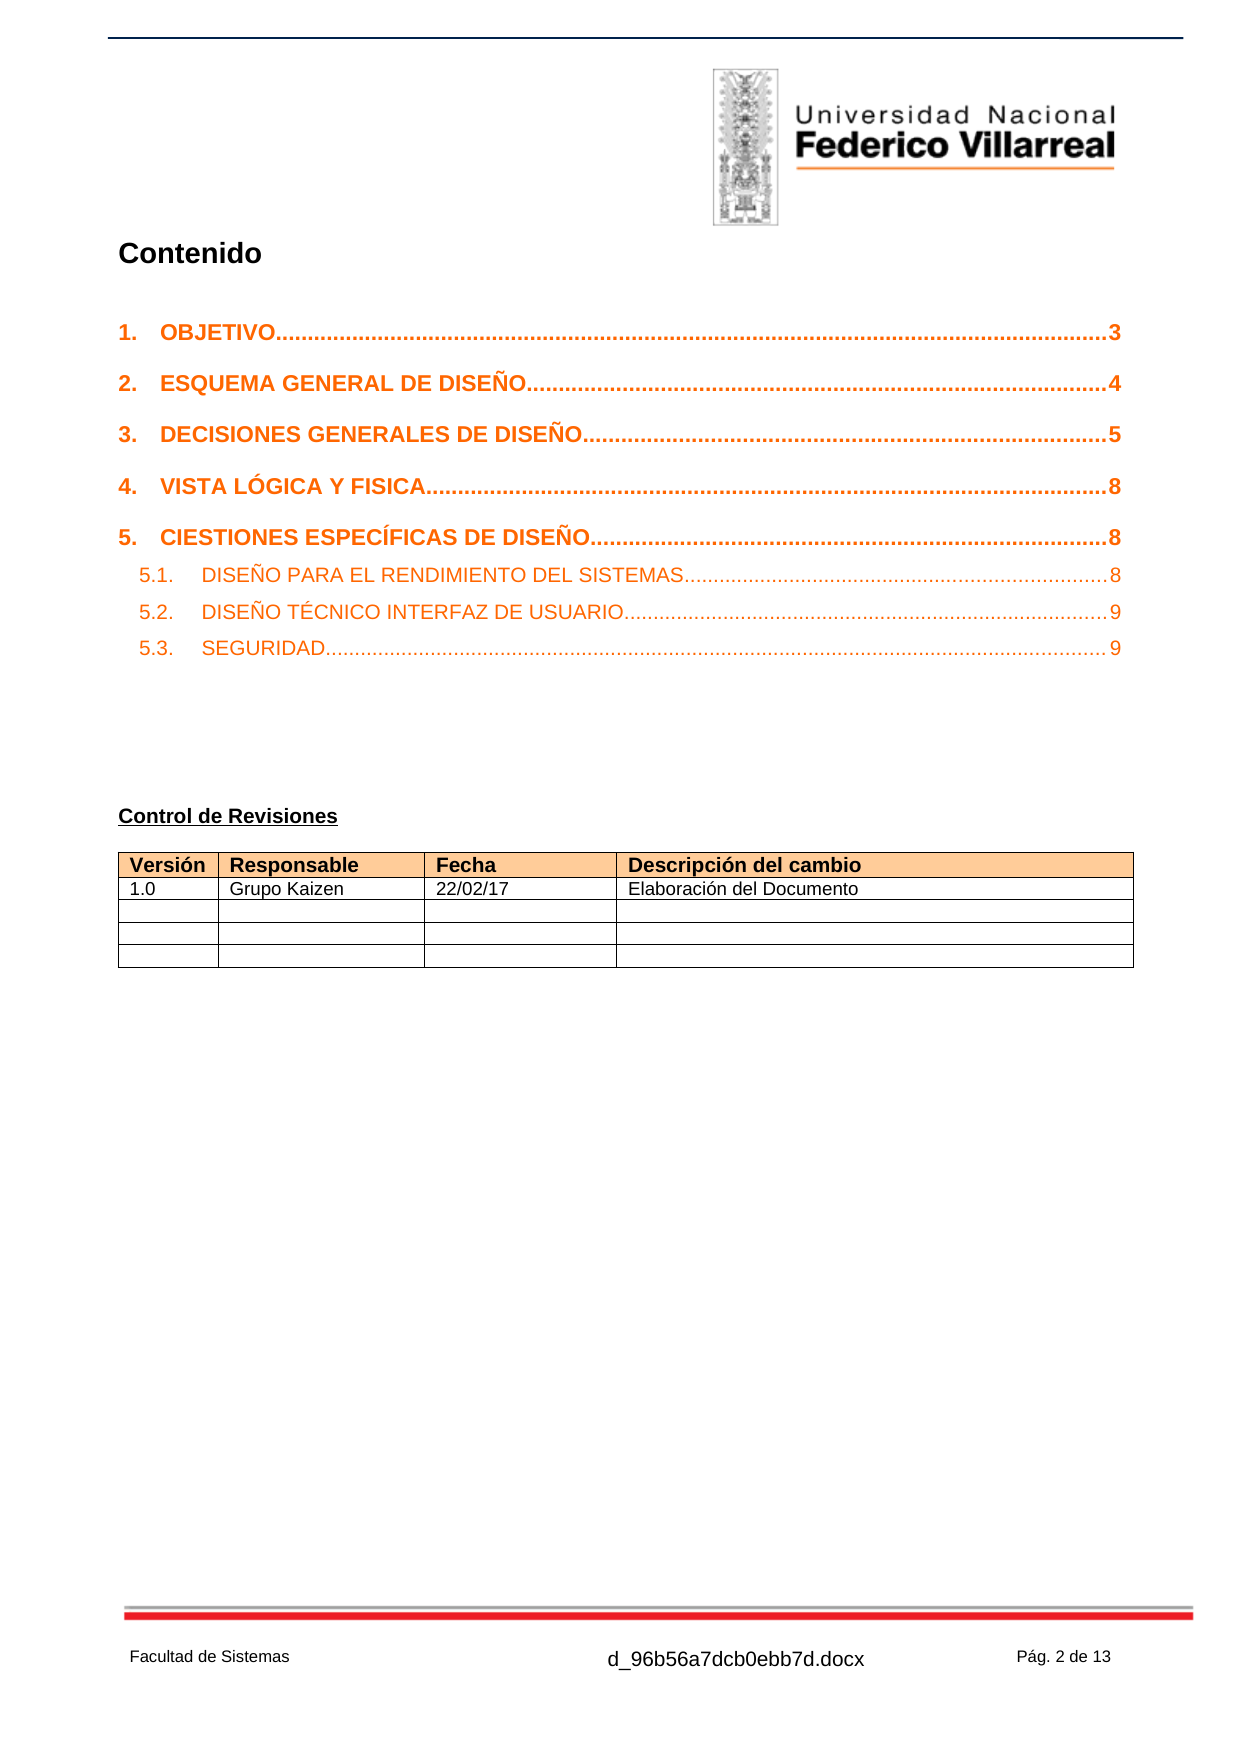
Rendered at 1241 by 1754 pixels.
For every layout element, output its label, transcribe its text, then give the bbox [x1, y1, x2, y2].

table_cell [425, 923, 616, 944]
text 5. CiESTIONES ESPECÍFICAS DE DISEÑO 8 [118, 524, 1122, 551]
table_cell [425, 900, 616, 922]
picture [707, 59, 1123, 232]
table_cell [617, 945, 1133, 967]
table_cell [119, 923, 218, 944]
text 5.2. DISEÑO TÉCNICO INTERFAZ DE USUARIO 9 [139, 599, 1122, 623]
table_cell Elaboración del Documento [617, 878, 1133, 899]
table_cell 22/02/17 [425, 878, 616, 899]
table_cell [219, 923, 424, 944]
table_header Responsable [219, 853, 424, 877]
text 2. ESQUEMA GENERAL DE DISEÑO 4 [118, 370, 1122, 396]
table_header Descripción del cambio [617, 853, 1133, 877]
table_cell [119, 945, 218, 967]
table_cell 1.0 [119, 878, 218, 899]
text 5.1. DISEÑO PARA EL RENDIMIENTO DEL SISTEMAS 8 [139, 563, 1122, 587]
text 3. DECISIONES GENERALES DE DISEÑO 5 [118, 421, 1122, 448]
table_cell [617, 923, 1133, 944]
table_header Versión [119, 853, 218, 877]
table_cell [425, 945, 616, 967]
text 5.3. SEGURIDAD 9 [139, 636, 1122, 660]
text Control de Revisiones [118, 804, 1122, 828]
table_cell Grupo Kaizen [219, 878, 424, 899]
table_cell [617, 900, 1133, 922]
table_cell [219, 900, 424, 922]
text Contenido [118, 236, 1122, 270]
text 4. VISTA LÓGICA y Fisica 8 [118, 473, 1122, 499]
table_cell [119, 900, 218, 922]
picture [118, 1597, 1200, 1628]
text 1. OBJETIVO 3 [118, 319, 1122, 345]
table_cell [219, 945, 424, 967]
table_header Fecha [425, 853, 616, 877]
